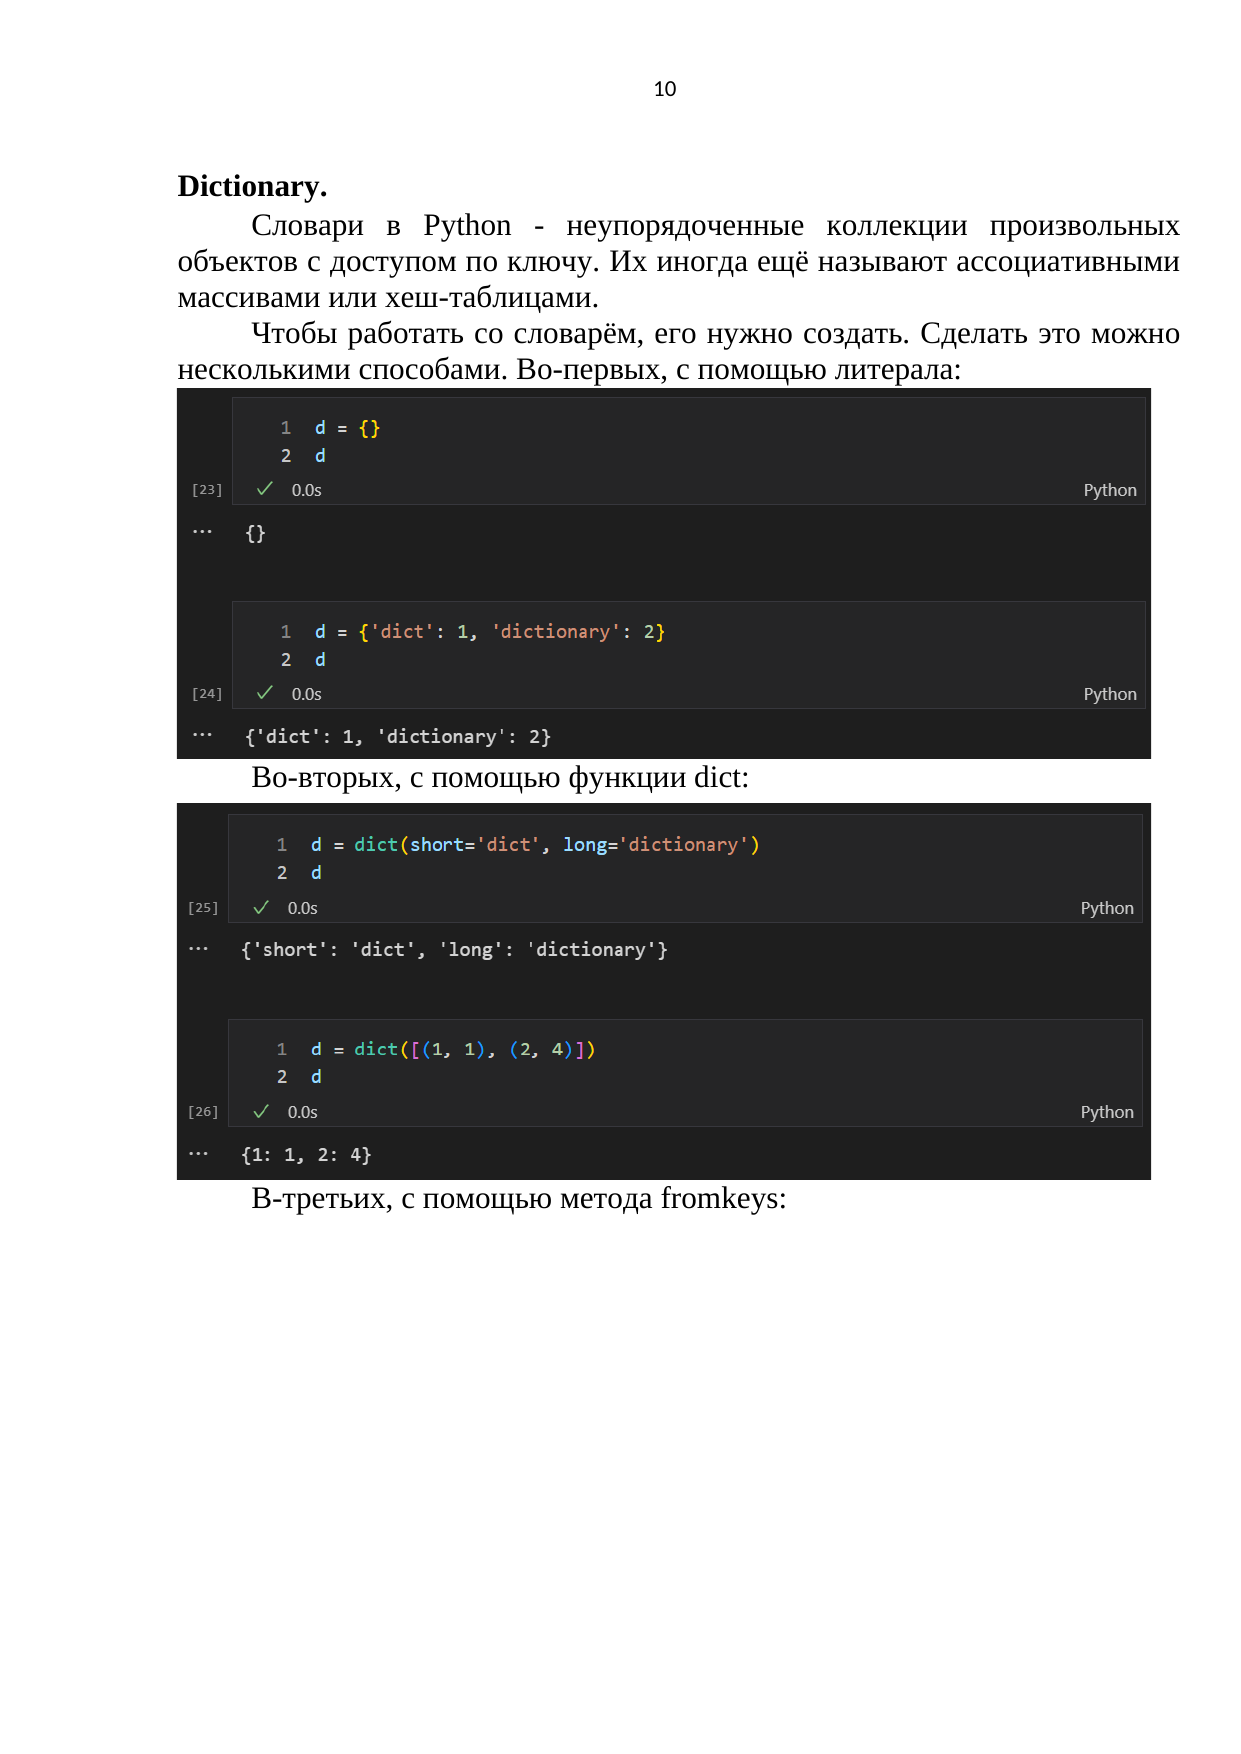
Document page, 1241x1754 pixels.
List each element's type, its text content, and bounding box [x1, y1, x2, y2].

picture [176, 803, 1152, 1180]
picture [176, 388, 1152, 759]
text Словари в Python - неупорядоченные коллекции произвольных объектов с доступом по ключу. Их иногда ещё называют ассоциативными массивами или хеш-таблицами. [177, 206, 1181, 314]
subtitle Dictionary. [177, 167, 1152, 203]
text Чтобы работать со словарём, его нужно создать. Сделать это можно несколькими способами. Во-первых, с помощью литерала: [177, 314, 1181, 386]
